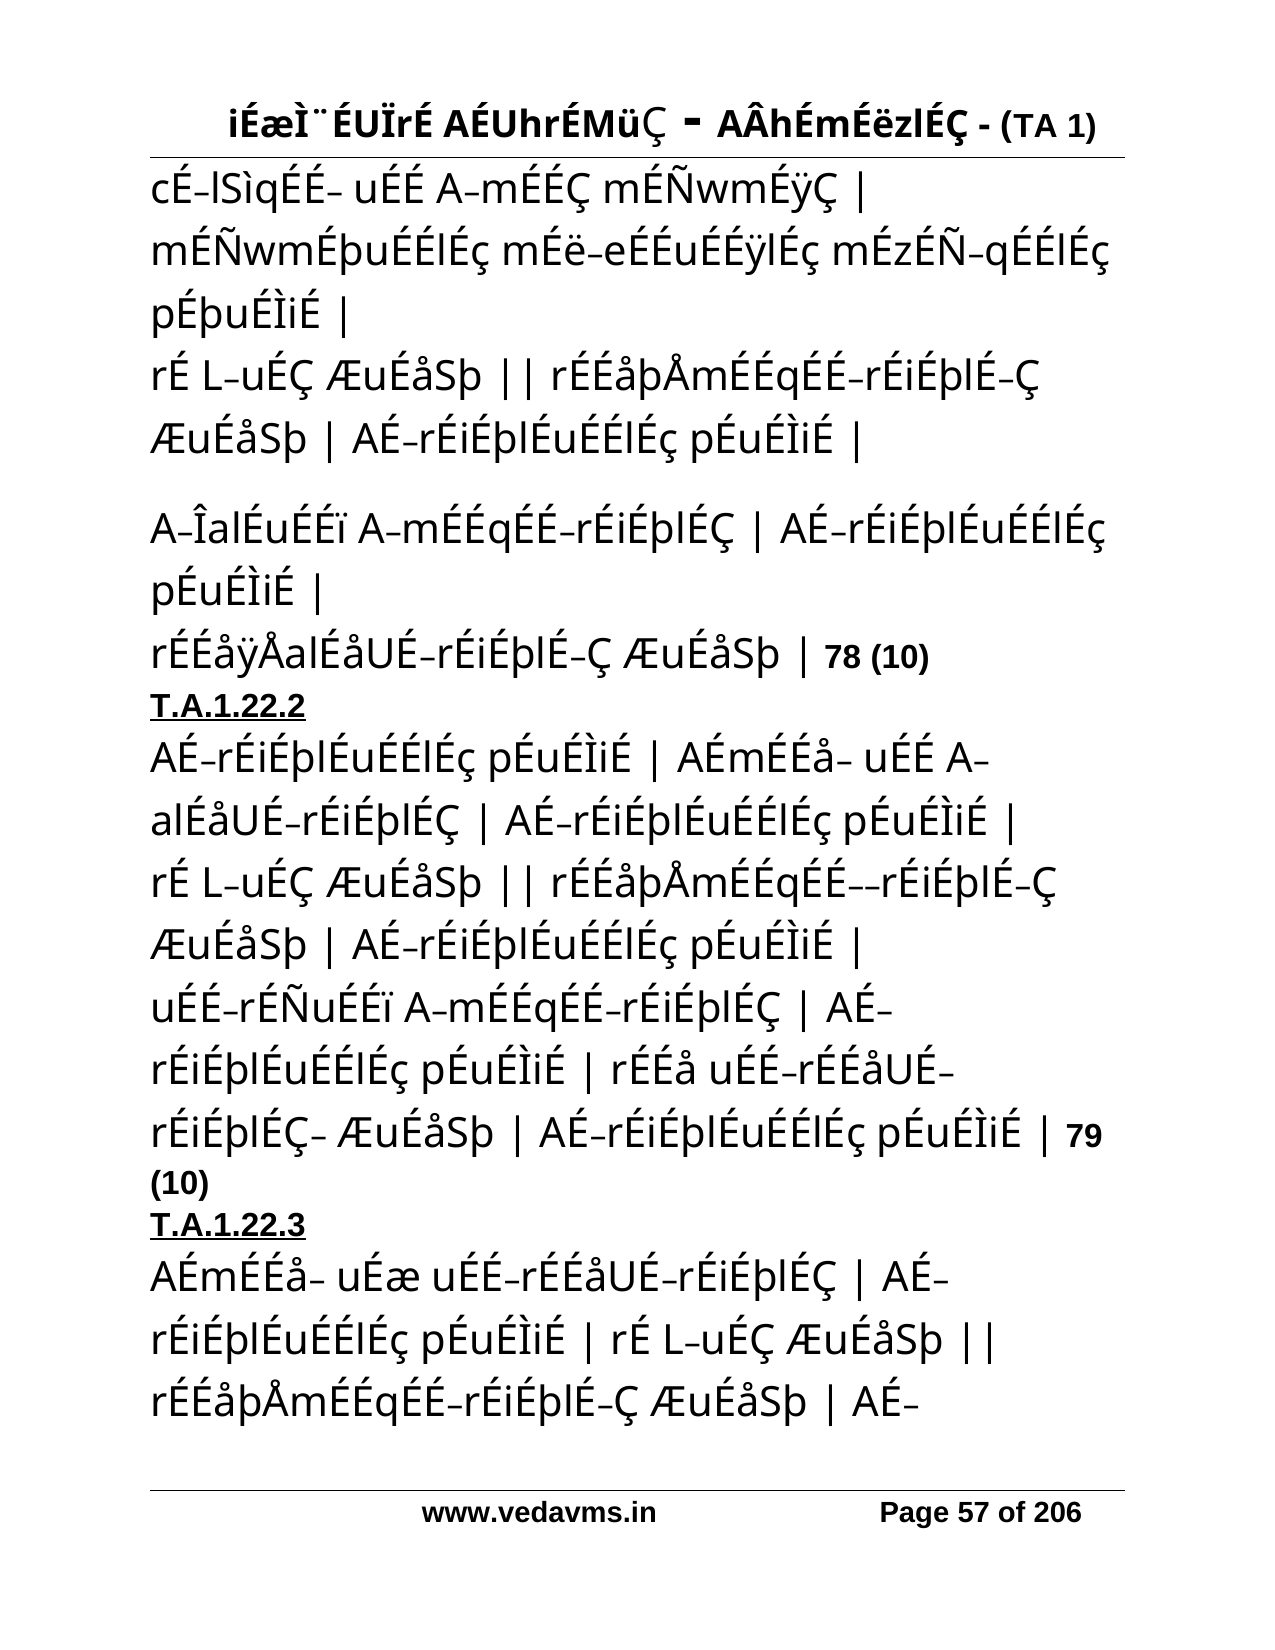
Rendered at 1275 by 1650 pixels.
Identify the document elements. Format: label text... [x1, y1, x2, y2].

text T.A.1.22.3 [150, 1205, 1124, 1243]
text AÉ–rÉiÉþlÉuÉÉlÉç pÉuÉÌiÉ | AÉmÉÉå– uÉÉ A–alÉåUÉ–rÉiÉþlÉÇ | AÉ–rÉiÉþlÉuÉÉlÉç pÉuÉÌiÉ | [150, 728, 1124, 847]
text T.A.1.22.2 [150, 686, 1124, 724]
text rÉ L–uÉÇ ÆuÉåSþ || rÉÉåþÅmÉÉqÉÉ––rÉiÉþlÉ–Ç ÆuÉåSþ | AÉ–rÉiÉþlÉuÉÉlÉç pÉuÉÌiÉ | uÉÉ–rÉÑuÉÉï A–mÉÉqÉÉ–rÉiÉþlÉÇ | AÉ–rÉiÉþlÉuÉÉlÉç pÉuÉÌiÉ | rÉÉå uÉÉ–rÉÉåUÉ–rÉiÉþlÉÇ– ÆuÉåSþ | AÉ–rÉiÉþlÉuÉÉlÉç pÉuÉÌiÉ | 79 (10) [150, 853, 1124, 1201]
text rÉÉåÿÅalÉåUÉ–rÉiÉþlÉ–Ç ÆuÉåSþ | 78 (10) [150, 623, 1124, 680]
text A–ÎalÉuÉÉï A–mÉÉqÉÉ–rÉiÉþlÉÇ | AÉ–rÉiÉþlÉuÉÉlÉç pÉuÉÌiÉ | [150, 499, 1124, 618]
